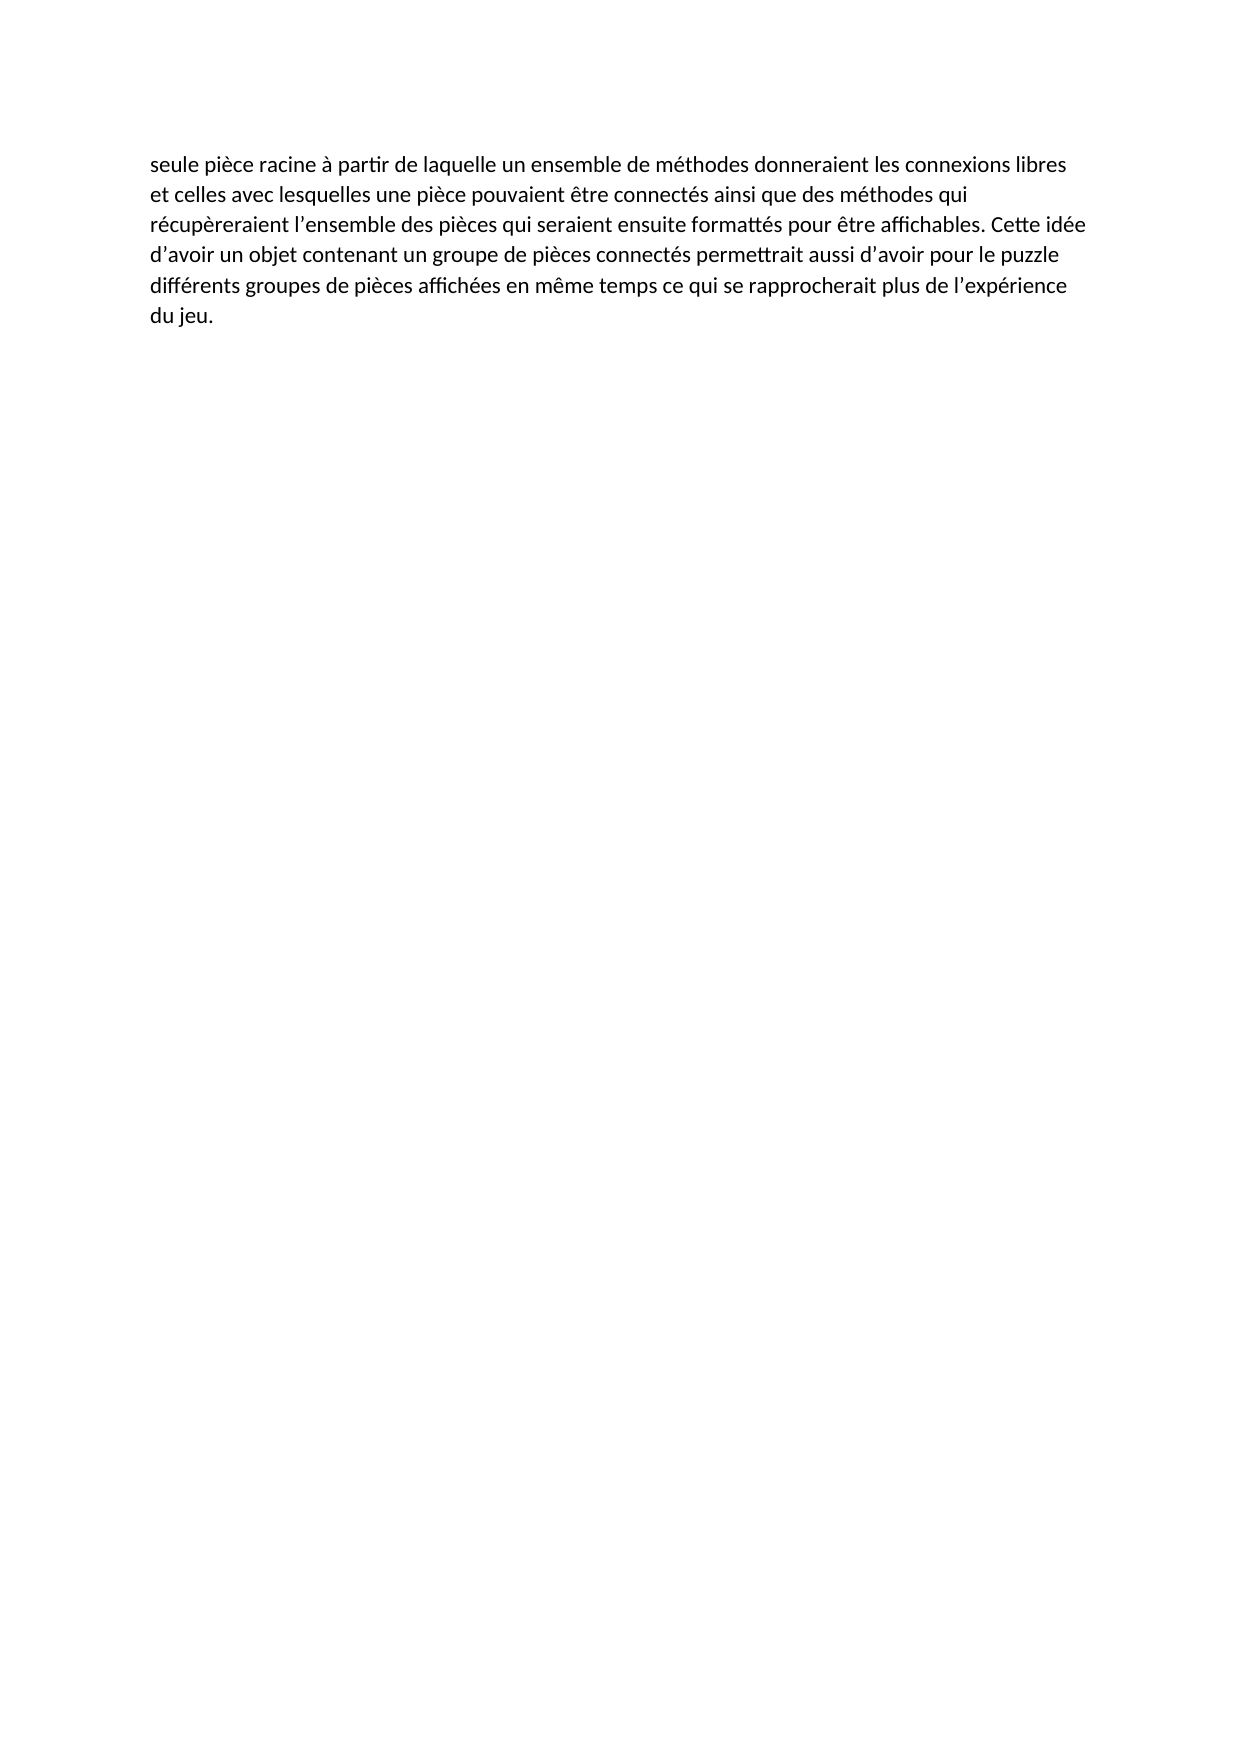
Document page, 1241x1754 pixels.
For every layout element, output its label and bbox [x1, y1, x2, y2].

text [150, 150, 1090, 329]
